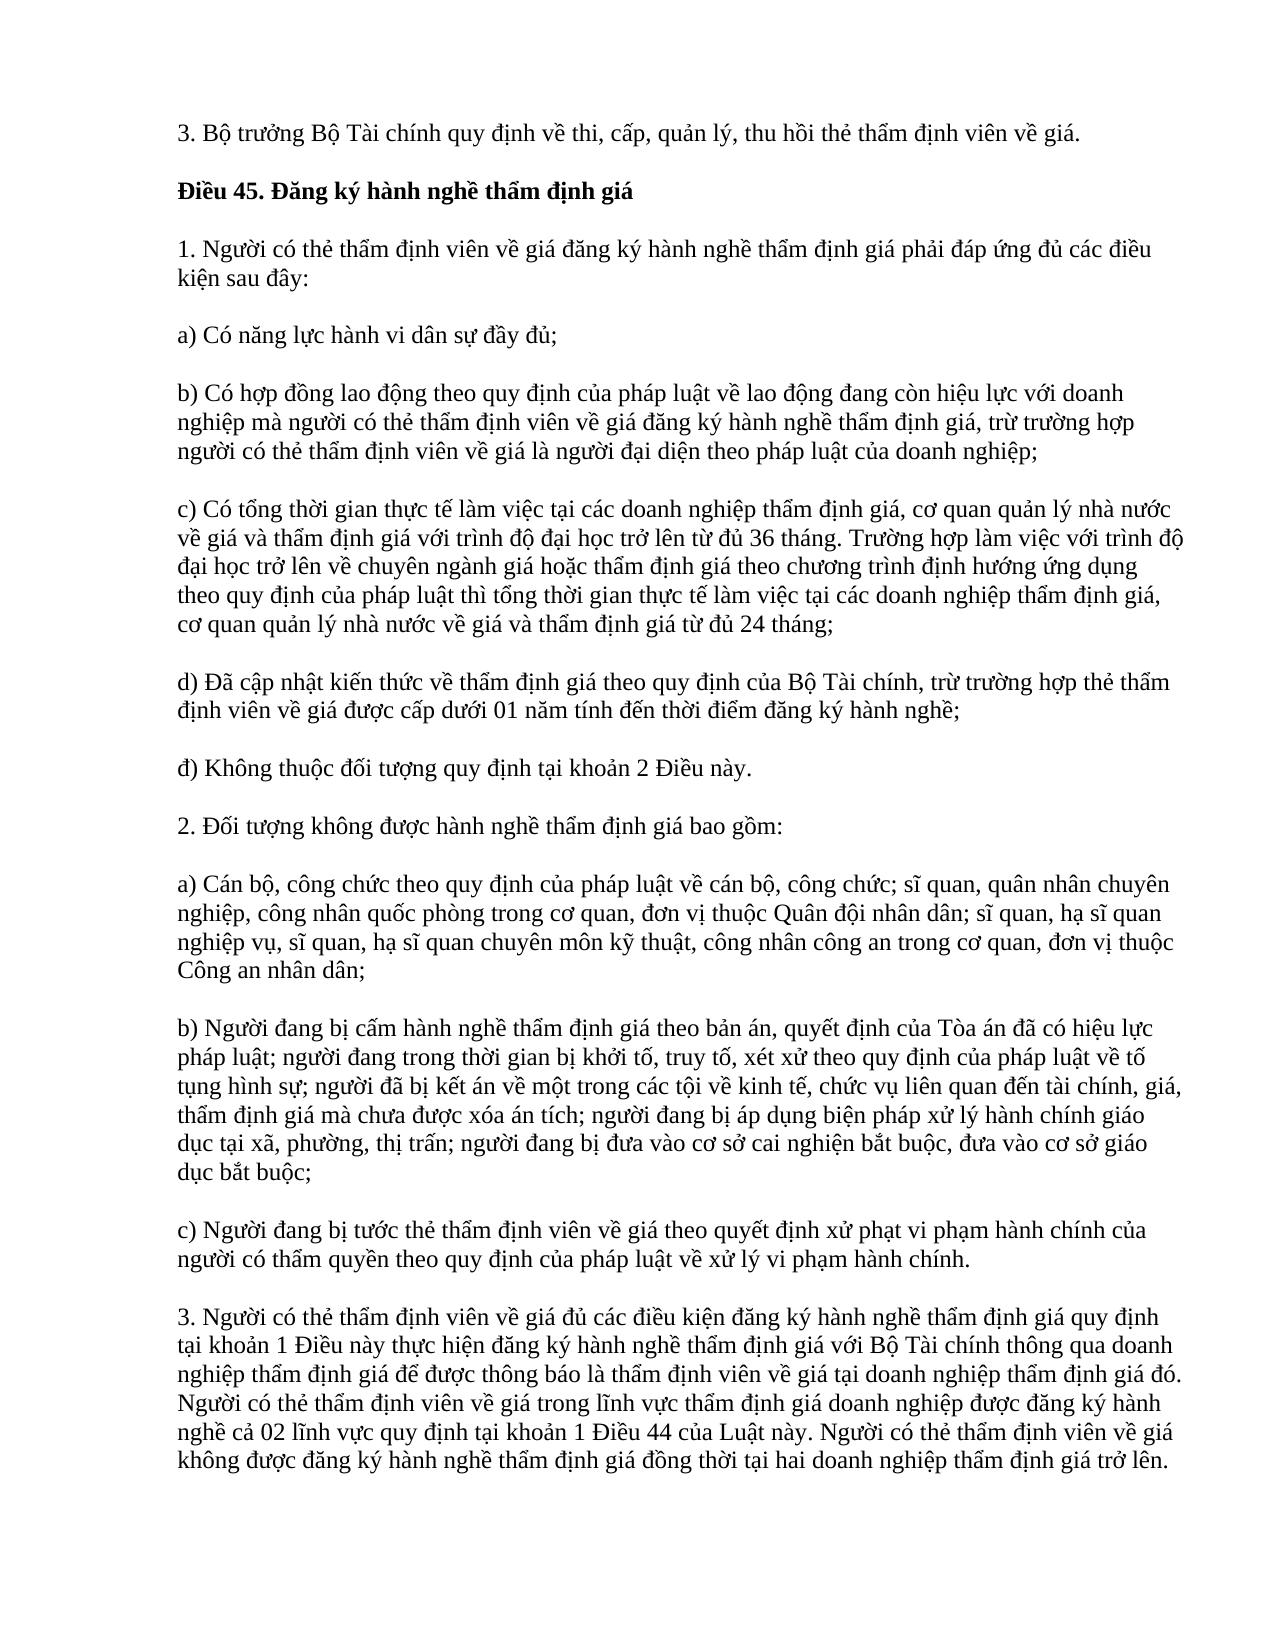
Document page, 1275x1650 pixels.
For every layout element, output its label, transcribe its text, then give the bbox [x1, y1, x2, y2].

text a) Có năng lực hành vi dân sự đầy đủ; [177, 321, 1186, 349]
text Điều 45. Đăng ký hành nghề thẩm định giá [177, 176, 1186, 205]
text 3. Người có thẻ thẩm định viên về giá đủ các điều kiện đăng ký hành nghề thẩm định giá quy định tại khoản 1 Điều này thực hiện đăng ký hành nghề thẩm định giá với Bộ Tài chính thông qua doanh nghiệp thẩm định giá để được thông báo là thẩm định viên về giá tại doanh nghiệp thẩm định giá đó. Người có thẻ thẩm định viên về giá trong lĩnh vực thẩm định giá doanh nghiệp được đăng ký hành nghề cả 02 lĩnh vực quy định tại khoản 1 Điều 44 của Luật này. Người có thẻ thẩm định viên về giá không được đăng ký hành nghề thẩm định giá đồng thời tại hai doanh nghiệp thẩm định giá trở lên. [177, 1302, 1186, 1474]
text 2. Đối tượng không được hành nghề thẩm định giá bao gồm: [177, 811, 1186, 840]
text 1. Người có thẻ thẩm định viên về giá đăng ký hành nghề thẩm định giá phải đáp ứng đủ các điều kiện sau đây: [177, 234, 1186, 291]
text b) Người đang bị cấm hành nghề thẩm định giá theo bản án, quyết định của Tòa án đã có hiệu lực pháp luật; người đang trong thời gian bị khởi tố, truy tố, xét xử theo quy định của pháp luật về tố tụng hình sự; người đã bị kết án về một trong các tội về kinh tế, chức vụ liên quan đến tài chính, giá, thẩm định giá mà chưa được xóa án tích; người đang bị áp dụng biện pháp xử lý hành chính giáo dục tại xã, phường, thị trấn; người đang bị đưa vào cơ sở cai nghiện bắt buộc, đưa vào cơ sở giáo dục bắt buộc; [177, 1013, 1186, 1186]
text a) Cán bộ, công chức theo quy định của pháp luật về cán bộ, công chức; sĩ quan, quân nhân chuyên nghiệp, công nhân quốc phòng trong cơ quan, đơn vị thuộc Quân đội nhân dân; sĩ quan, hạ sĩ quan nghiệp vụ, sĩ quan, hạ sĩ quan chuyên môn kỹ thuật, công nhân công an trong cơ quan, đơn vị thuộc Công an nhân dân; [177, 869, 1186, 984]
text đ) Không thuộc đối tượng quy định tại khoản 2 Điều này. [177, 753, 1186, 782]
text d) Đã cập nhật kiến thức về thẩm định giá theo quy định của Bộ Tài chính, trừ trường hợp thẻ thẩm định viên về giá được cấp dưới 01 năm tính đến thời điểm đăng ký hành nghề; [177, 667, 1186, 724]
text c) Người đang bị tước thẻ thẩm định viên về giá theo quyết định xử phạt vi phạm hành chính của người có thẩm quyền theo quy định của pháp luật về xử lý vi phạm hành chính. [177, 1215, 1186, 1273]
text 3. Bộ trưởng Bộ Tài chính quy định về thi, cấp, quản lý, thu hồi thẻ thẩm định viên về giá. [177, 118, 1186, 147]
text b) Có hợp đồng lao động theo quy định của pháp luật về lao động đang còn hiệu lực với doanh nghiệp mà người có thẻ thẩm định viên về giá đăng ký hành nghề thẩm định giá, trừ trường hợp người có thẻ thẩm định viên về giá là người đại diện theo pháp luật của doanh nghiệp; [177, 378, 1186, 465]
text c) Có tổng thời gian thực tế làm việc tại các doanh nghiệp thẩm định giá, cơ quan quản lý nhà nước về giá và thẩm định giá với trình độ đại học trở lên từ đủ 36 tháng. Trường hợp làm việc với trình độ đại học trở lên về chuyên ngành giá hoặc thẩm định giá theo chương trình định hướng ứng dụng theo quy định của pháp luật thì tổng thời gian thực tế làm việc tại các doanh nghiệp thẩm định giá, cơ quan quản lý nhà nước về giá và thẩm định giá từ đủ 24 tháng; [177, 494, 1186, 638]
